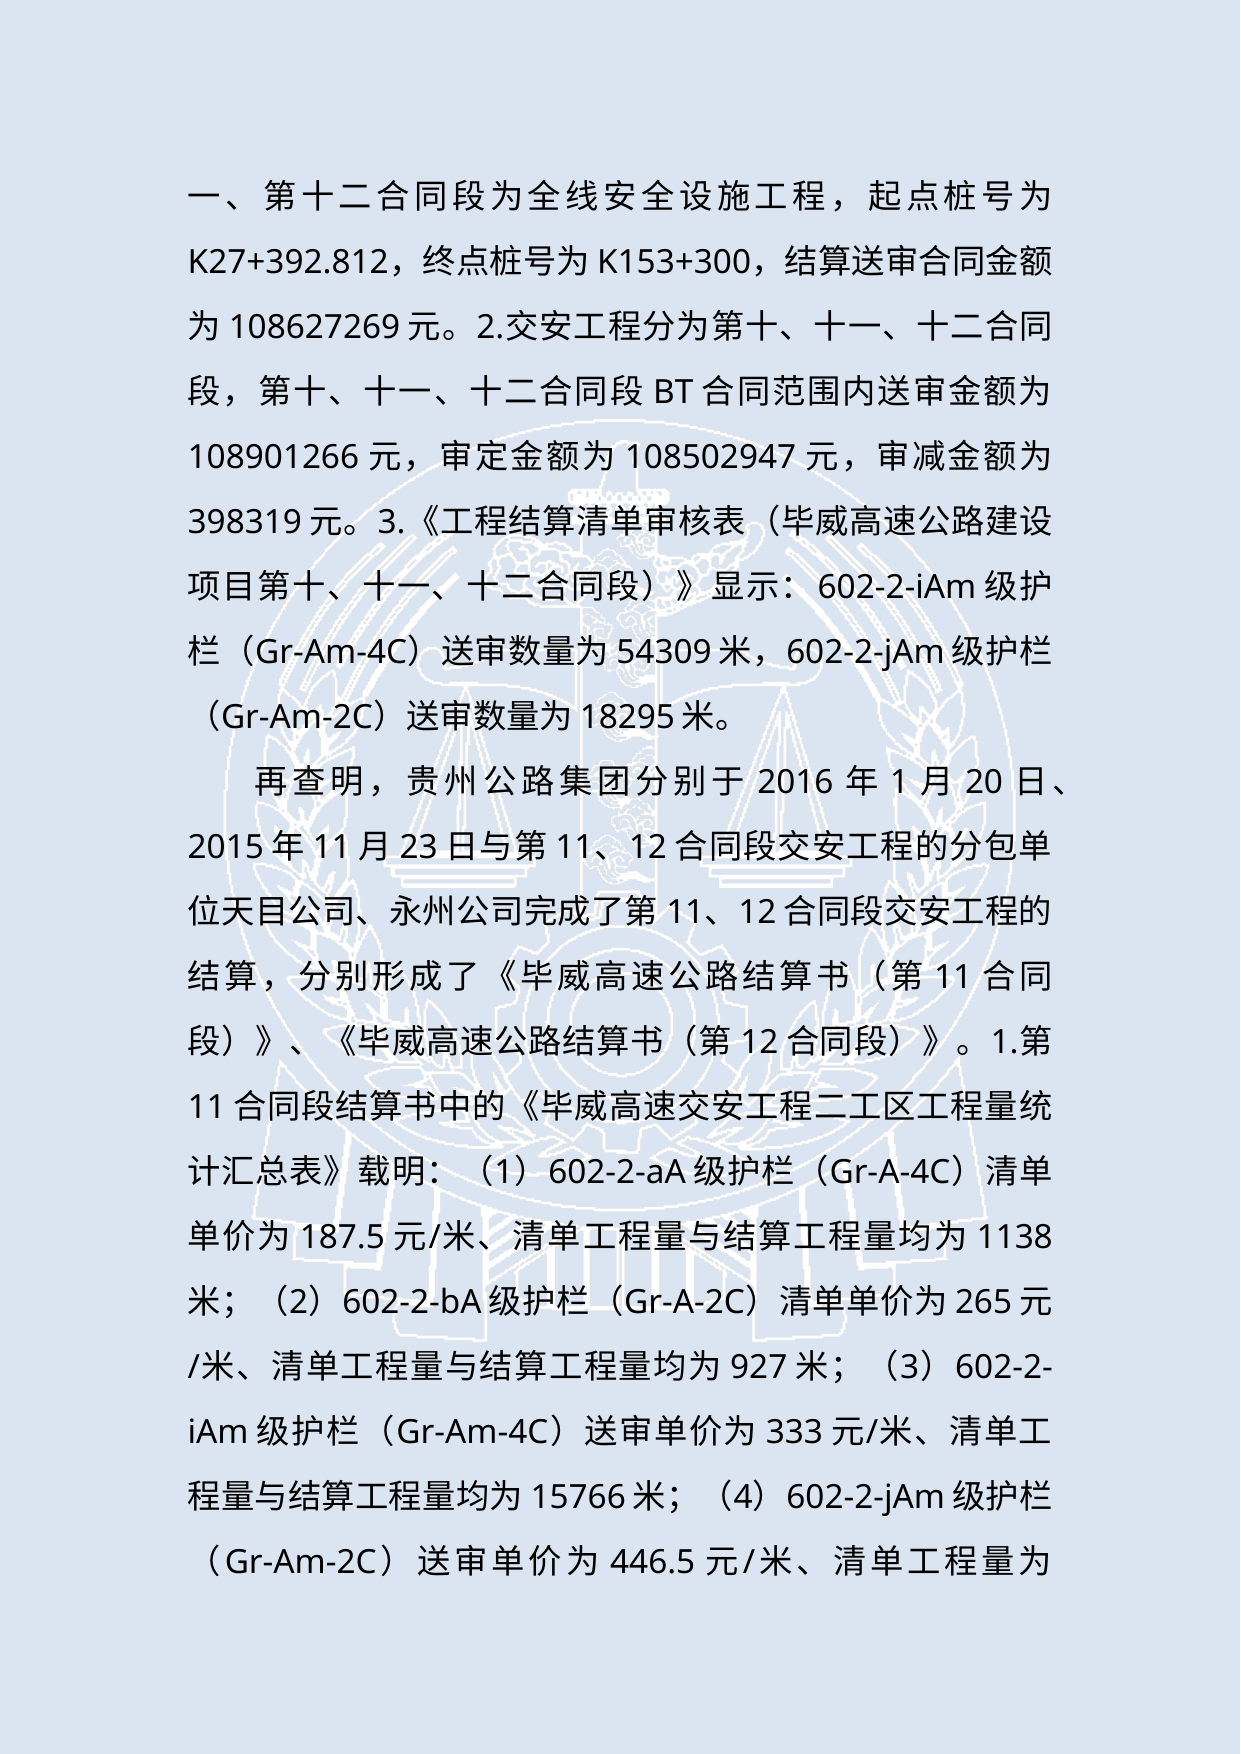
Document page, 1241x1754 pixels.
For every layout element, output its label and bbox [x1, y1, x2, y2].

text [187, 747, 1053, 1592]
text [187, 162, 1053, 747]
